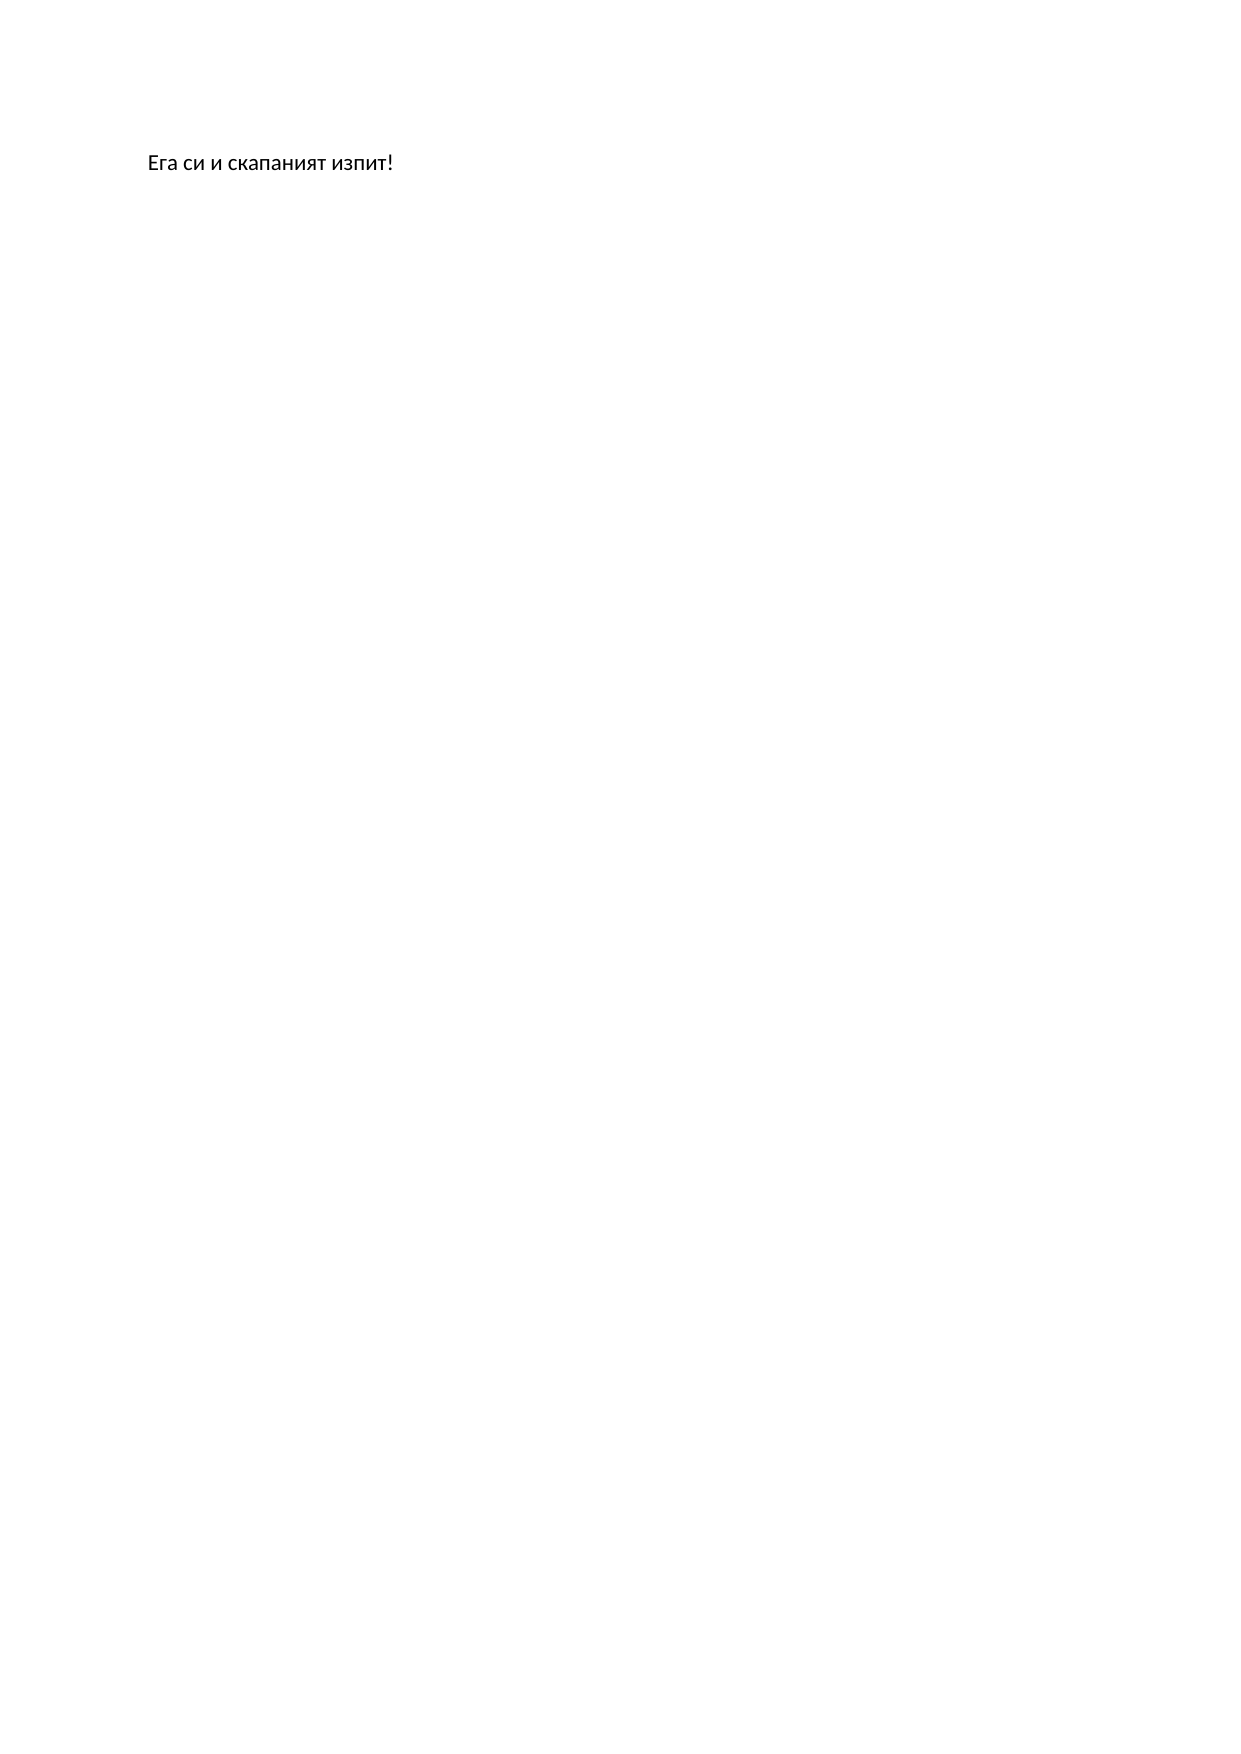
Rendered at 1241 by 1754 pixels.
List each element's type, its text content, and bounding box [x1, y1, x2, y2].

text Ега си и скапаният изпит! [148, 148, 1093, 176]
